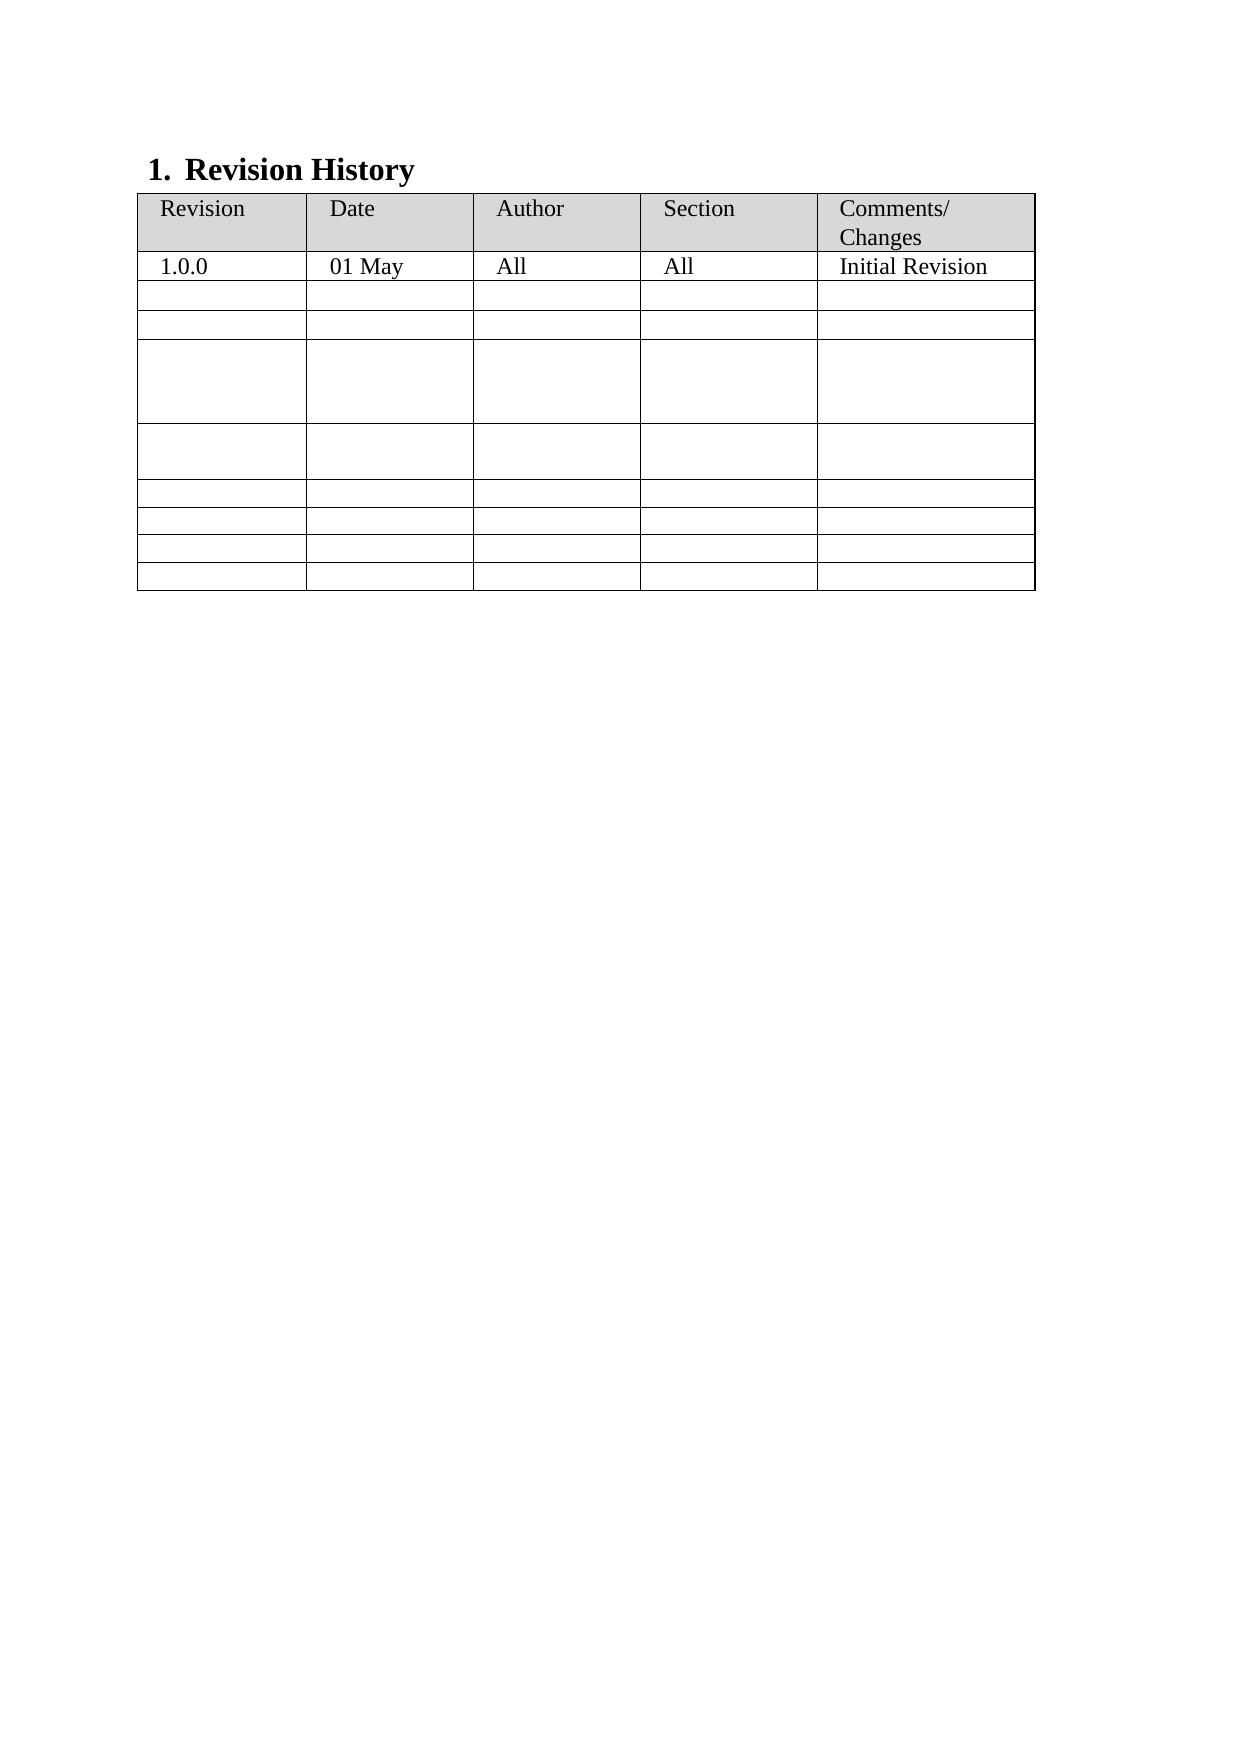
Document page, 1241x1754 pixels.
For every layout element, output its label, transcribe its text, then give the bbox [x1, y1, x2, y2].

table_header Author [474, 194, 640, 251]
subtitle Revision History [147, 150, 1128, 187]
table_cell [474, 281, 640, 310]
table_cell [138, 340, 306, 423]
table_cell [474, 340, 640, 423]
table_cell 01 May [307, 252, 473, 280]
table_cell All [474, 252, 640, 280]
table_cell [474, 480, 640, 507]
table_cell [307, 281, 473, 310]
table_cell [641, 311, 817, 339]
table_cell [818, 480, 1034, 507]
table_cell [307, 480, 473, 507]
table_cell [307, 340, 473, 423]
table_cell [474, 535, 640, 562]
table_cell [641, 340, 817, 423]
table_cell [818, 563, 1034, 590]
table_cell [307, 508, 473, 534]
table_cell [641, 563, 817, 590]
table_cell [641, 535, 817, 562]
table_cell [307, 424, 473, 478]
table_cell [474, 508, 640, 534]
table_cell [307, 535, 473, 562]
table_cell [641, 281, 817, 310]
table_cell [138, 480, 306, 507]
table_cell [818, 424, 1034, 478]
table_cell [641, 480, 817, 507]
table_cell All [641, 252, 817, 280]
table_cell [138, 535, 306, 562]
table_cell [138, 281, 306, 310]
table_cell [818, 508, 1034, 534]
table_cell [138, 311, 306, 339]
table_cell [818, 311, 1034, 339]
table_header Section [641, 194, 817, 251]
table_cell [307, 311, 473, 339]
table_cell [641, 424, 817, 478]
table_cell [307, 563, 473, 590]
table_cell [474, 424, 640, 478]
table_cell [818, 281, 1034, 310]
table_cell [641, 508, 817, 534]
table_cell [818, 340, 1034, 423]
table_cell [138, 508, 306, 534]
table_cell [474, 311, 640, 339]
table_cell [818, 535, 1034, 562]
table_header Comments/Changes [818, 194, 1034, 251]
table_cell 1.0.0 [138, 252, 306, 280]
table_cell [138, 563, 306, 590]
table_cell [474, 563, 640, 590]
table_cell [138, 424, 306, 478]
table_cell Initial Revision [818, 252, 1034, 280]
table_header Revision [138, 194, 306, 251]
table_header Date [307, 194, 473, 251]
